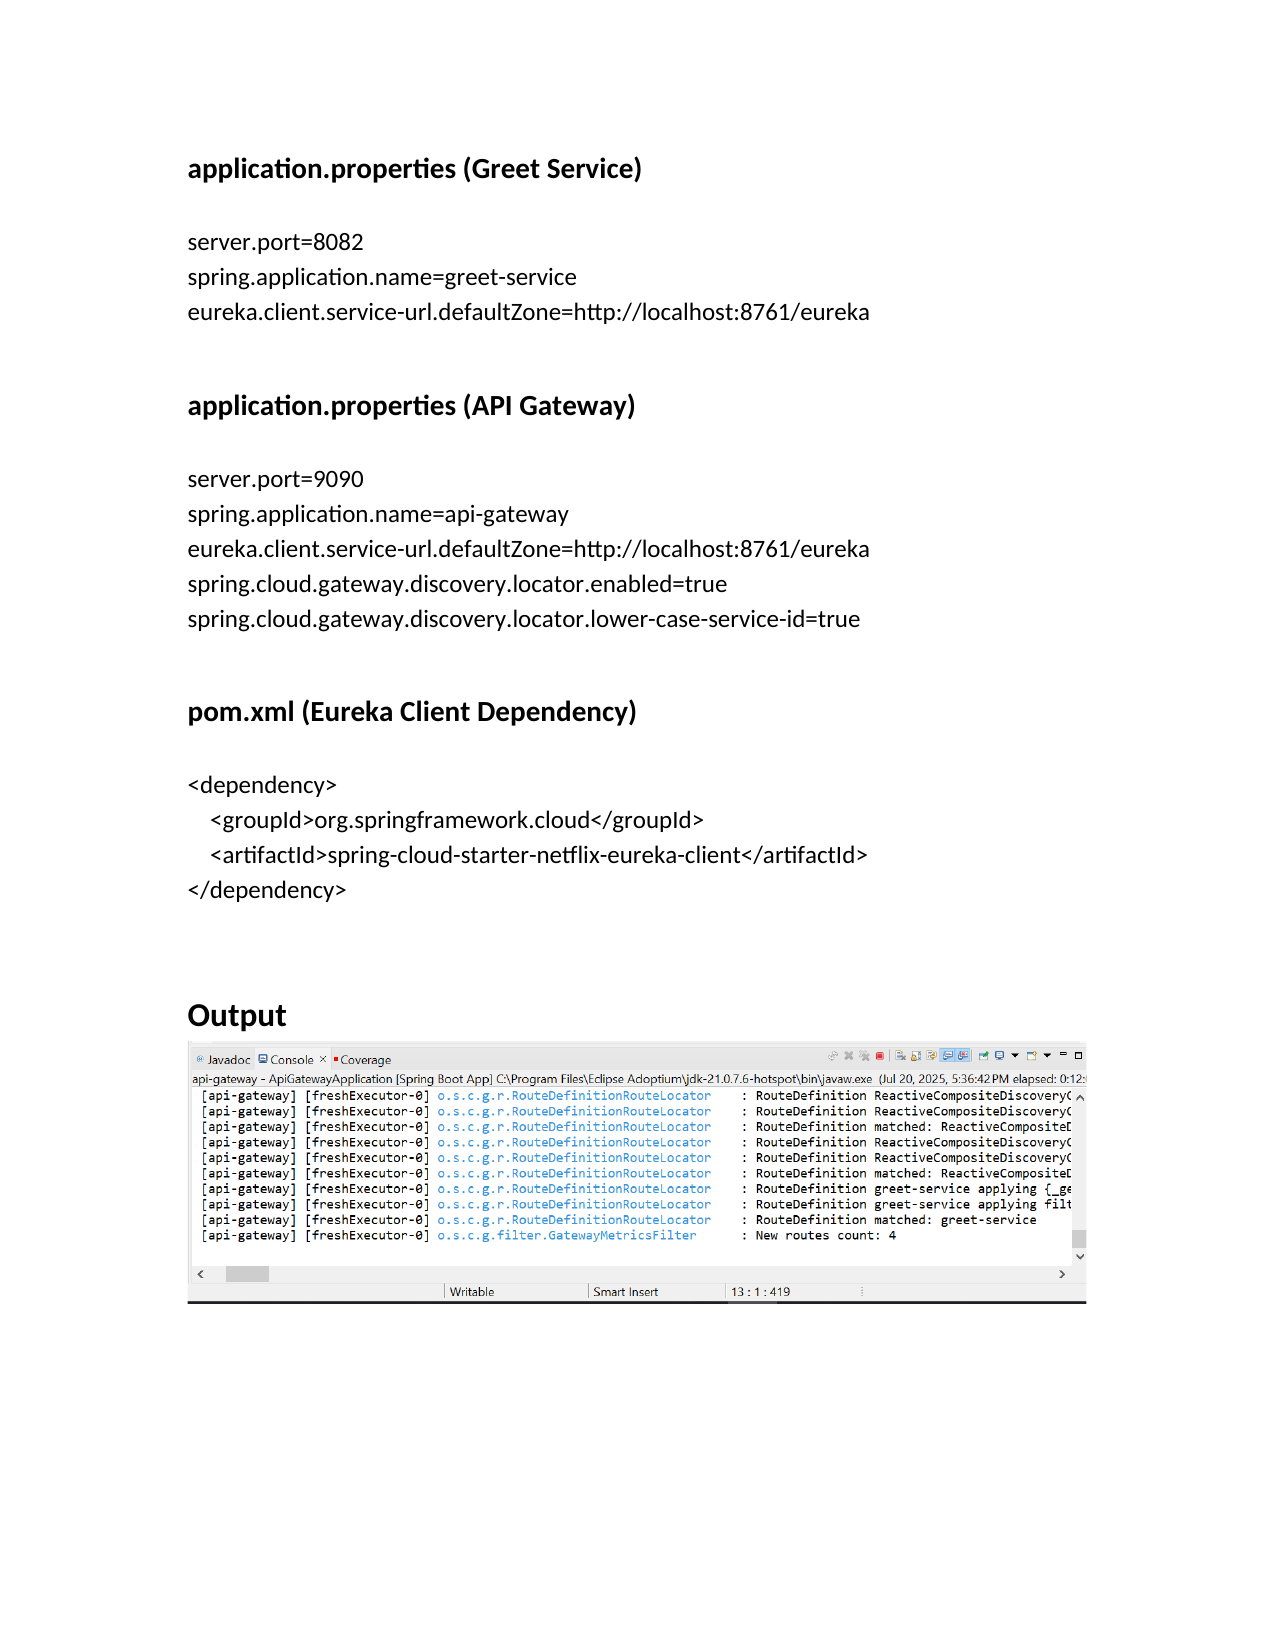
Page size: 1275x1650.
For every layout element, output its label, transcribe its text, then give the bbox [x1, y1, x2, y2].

subtitle pom.xml (Eureka Client Dependency) [187, 693, 1087, 729]
text server.port=8082 spring.application.name=greet-service eureka.client.service-url.defaultZone=http://localhost:8761/eureka [187, 191, 1087, 361]
subtitle Output [187, 994, 1087, 1035]
subtitle application.properties (Greet Service) [187, 150, 1087, 186]
text <dependency> <groupId>org.springframework.cloud</groupId> <artifactId>spring-cloud-starter-netflix-eureka-client</artifactId> </dependency> [187, 734, 1087, 940]
text server.port=9090 spring.application.name=api-gateway eureka.client.service-url.defaultZone=http://localhost:8761/eureka spring.cloud.gateway.discovery.locator.enabled=true spring.cloud.gateway.discovery.locator.lower-case-service-id=true [187, 428, 1087, 668]
subtitle application.properties (API Gateway) [187, 387, 1087, 422]
picture [187, 1041, 1087, 1304]
